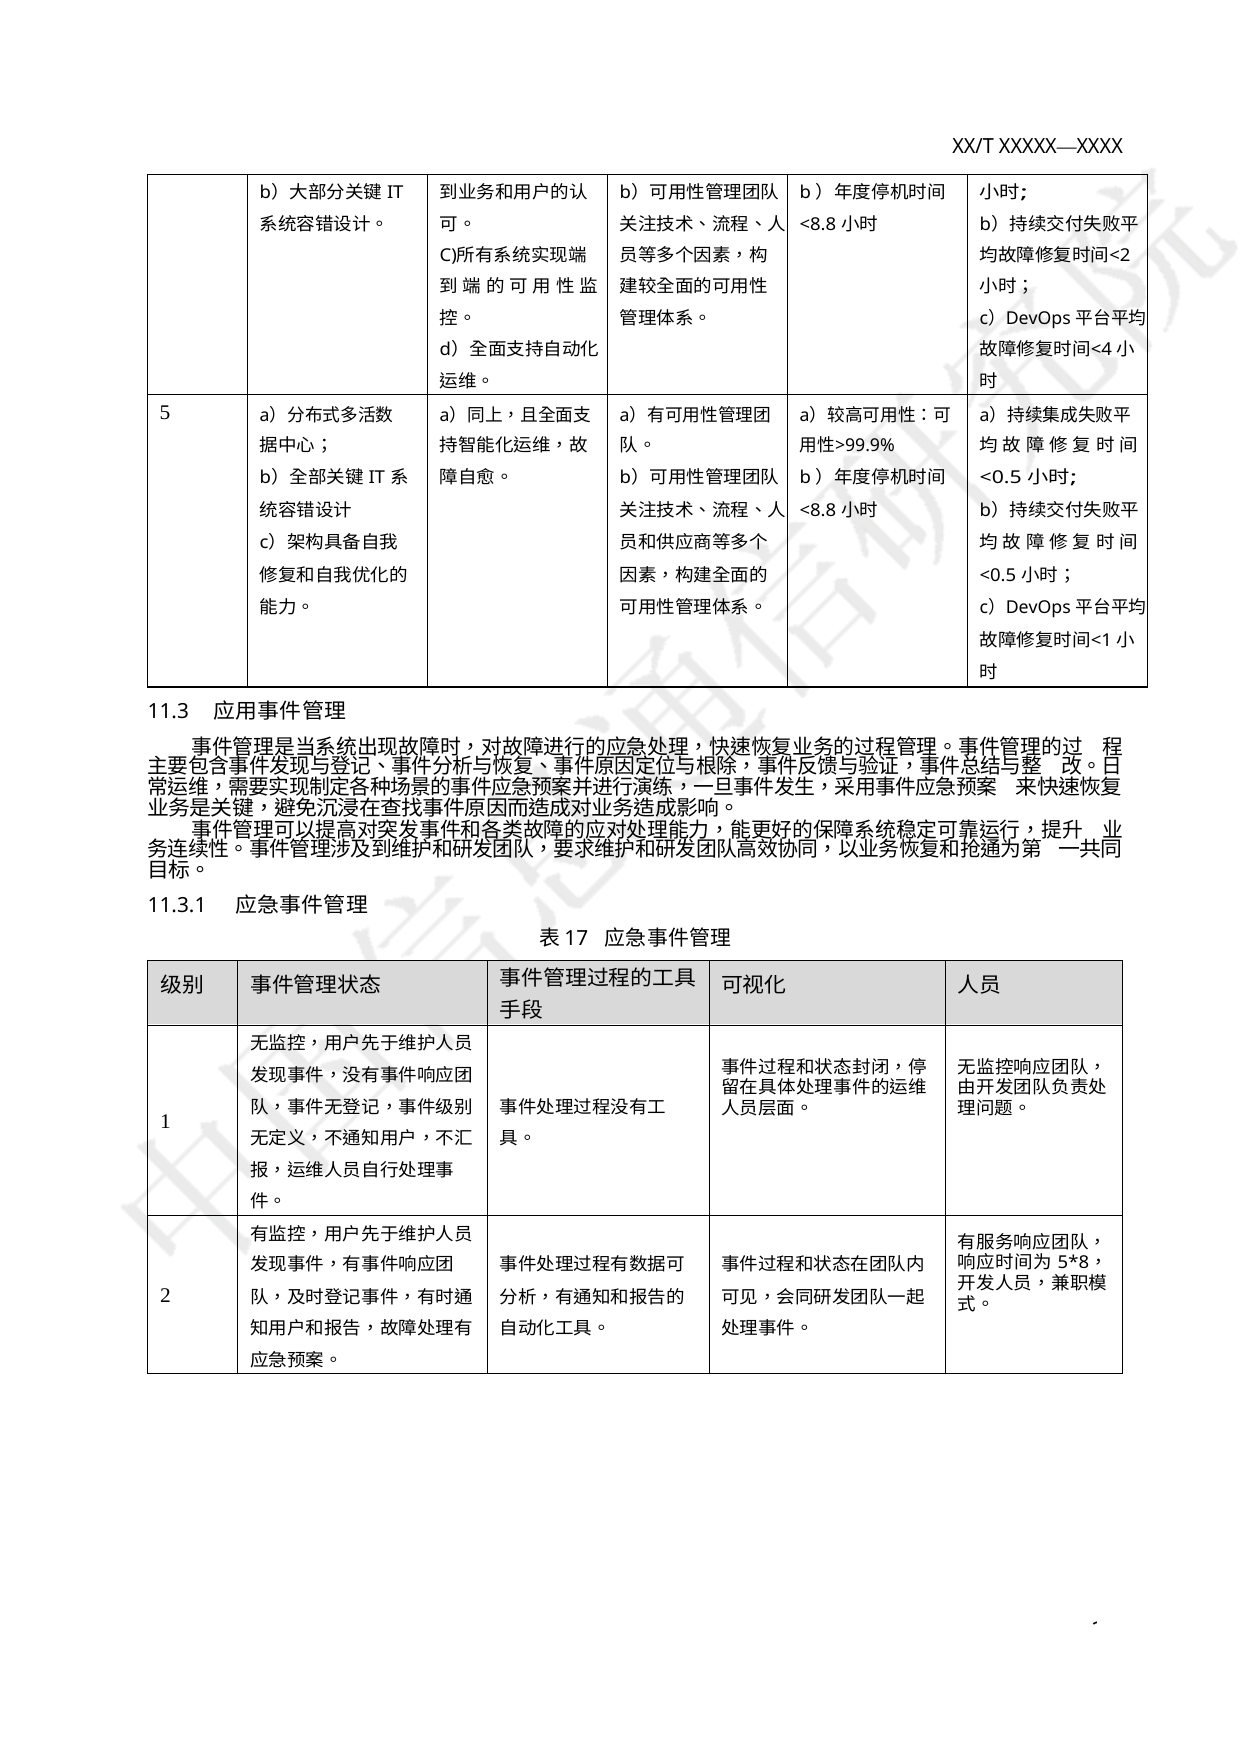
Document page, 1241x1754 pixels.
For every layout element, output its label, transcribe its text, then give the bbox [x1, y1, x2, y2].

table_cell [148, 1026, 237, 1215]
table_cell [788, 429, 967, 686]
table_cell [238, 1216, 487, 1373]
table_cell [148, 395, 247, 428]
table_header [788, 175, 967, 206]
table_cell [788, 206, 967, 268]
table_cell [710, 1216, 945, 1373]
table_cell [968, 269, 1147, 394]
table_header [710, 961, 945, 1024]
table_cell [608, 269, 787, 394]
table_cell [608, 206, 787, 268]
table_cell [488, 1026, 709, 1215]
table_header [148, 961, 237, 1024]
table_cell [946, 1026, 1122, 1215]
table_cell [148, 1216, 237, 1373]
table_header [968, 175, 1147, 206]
picture [62, 83, 1240, 1365]
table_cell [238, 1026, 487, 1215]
text 事件管理可以提高对突发事件和各类故障的应对处理能力，能更好的保障系统稳定可靠运行，提升 业务连续性。事件管理涉及到维护和研发团队，要求维护和研发团队高效协同，以业务恢复和抢通为第 一共同目标。 [147, 821, 1123, 883]
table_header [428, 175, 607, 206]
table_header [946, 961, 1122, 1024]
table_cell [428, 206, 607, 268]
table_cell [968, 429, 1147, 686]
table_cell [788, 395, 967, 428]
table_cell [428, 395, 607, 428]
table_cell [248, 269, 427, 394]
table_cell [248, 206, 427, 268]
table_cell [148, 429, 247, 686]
list 应用事件管理 [147, 697, 1215, 725]
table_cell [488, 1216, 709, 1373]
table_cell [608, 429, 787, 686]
text 表17 应急事件管理 [55, 923, 1215, 952]
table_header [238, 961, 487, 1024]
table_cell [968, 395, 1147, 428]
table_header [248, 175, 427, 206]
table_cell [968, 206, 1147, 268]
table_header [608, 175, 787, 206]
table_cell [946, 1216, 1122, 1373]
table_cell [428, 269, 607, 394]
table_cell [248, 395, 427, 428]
list 应急事件管理 [147, 890, 1215, 918]
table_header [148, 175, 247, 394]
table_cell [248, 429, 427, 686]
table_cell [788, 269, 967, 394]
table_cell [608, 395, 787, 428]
text XX/T XXXXX—XXXX [54, 120, 1123, 163]
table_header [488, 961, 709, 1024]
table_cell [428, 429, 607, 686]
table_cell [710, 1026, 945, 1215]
text 事件管理是当系统出现故障时，对故障进行的应急处理，快速恢复业务的过程管理。事件管理的过 程主要包含事件发现与登记、事件分析与恢复、事件原因定位与根除，事件反馈与验证，事件总结与整 改。日常运维，需要实现制定各种场景的事件应急预案并进行演练，一旦事件发生，采用事件应急预案 来快速恢复业务是关键，避免沉浸在查找事件原因而造成对业务造成影响。 [147, 738, 1123, 821]
